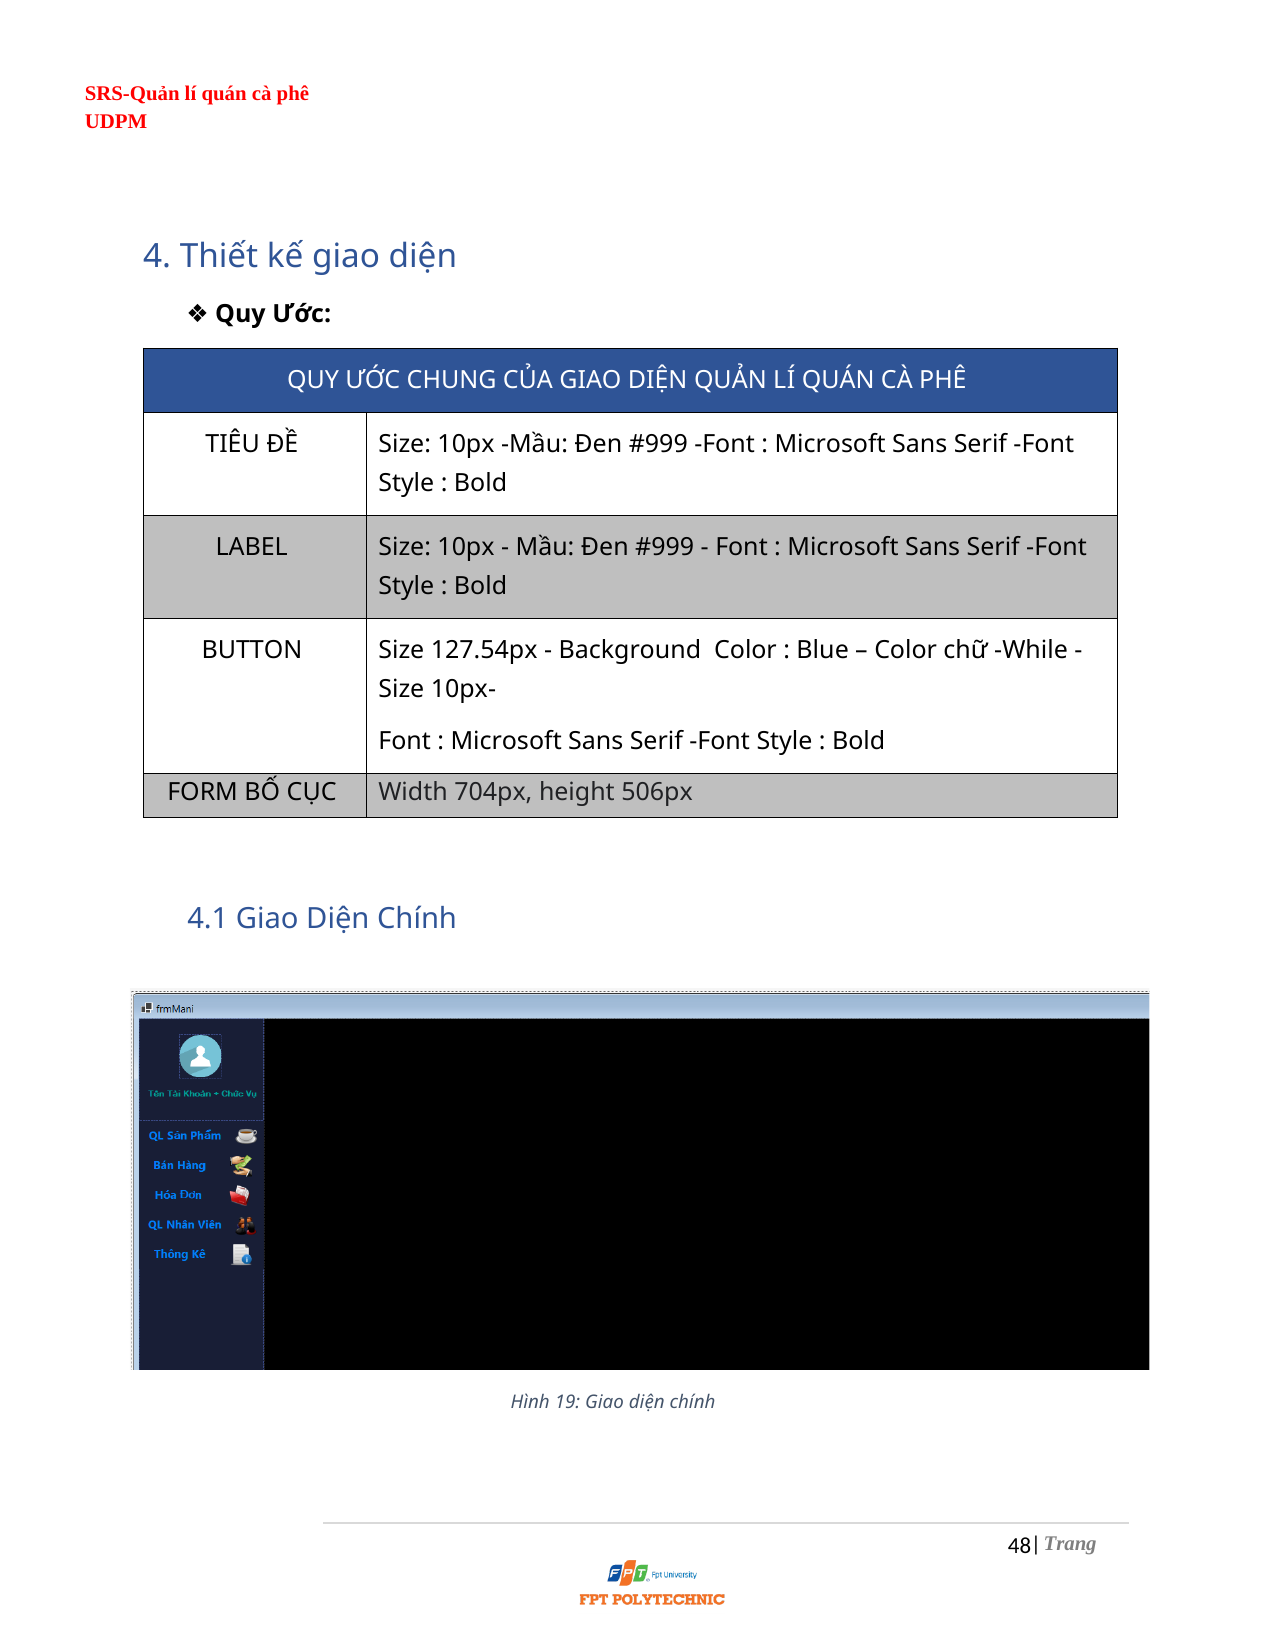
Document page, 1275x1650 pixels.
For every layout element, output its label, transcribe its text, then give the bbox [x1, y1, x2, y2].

text Hình 19: Giao diện chính [444, 1388, 784, 1413]
table_cell Form bố cục [144, 774, 366, 817]
table_cell Size: 10px - Mầu: Đen #999 - Font : Microsoft Sans Serif -Font Style : Bold [367, 516, 1117, 618]
table_cell Tiêu đề [144, 413, 366, 515]
picture [129, 988, 1150, 1370]
table_cell Size 127.54px - Background Color : Blue – Color chữ -While -Size 10px- Font : Microsoft Sans Serif -Font Style : Bold [367, 619, 1117, 773]
picture [578, 1550, 725, 1623]
table_cell Label [144, 516, 366, 618]
table_cell Size: 10px -Mầu: Đen #999 -Font : Microsoft Sans Serif -Font Style : Bold [367, 413, 1117, 515]
table_header QUY ƯỚC CHUNG CỦA GIAO DIỆN QUẢN LÍ QUÁN CÀ PHÊ [144, 349, 1117, 412]
subtitle 4.1 Giao Diện Chính [187, 898, 1140, 937]
subtitle 4. Thiết kế giao diện [143, 231, 1140, 277]
text ❖ Quy Ước: [186, 296, 1104, 330]
table_cell Width 704px, height 506px [367, 774, 1117, 817]
table_cell Button [144, 619, 366, 773]
